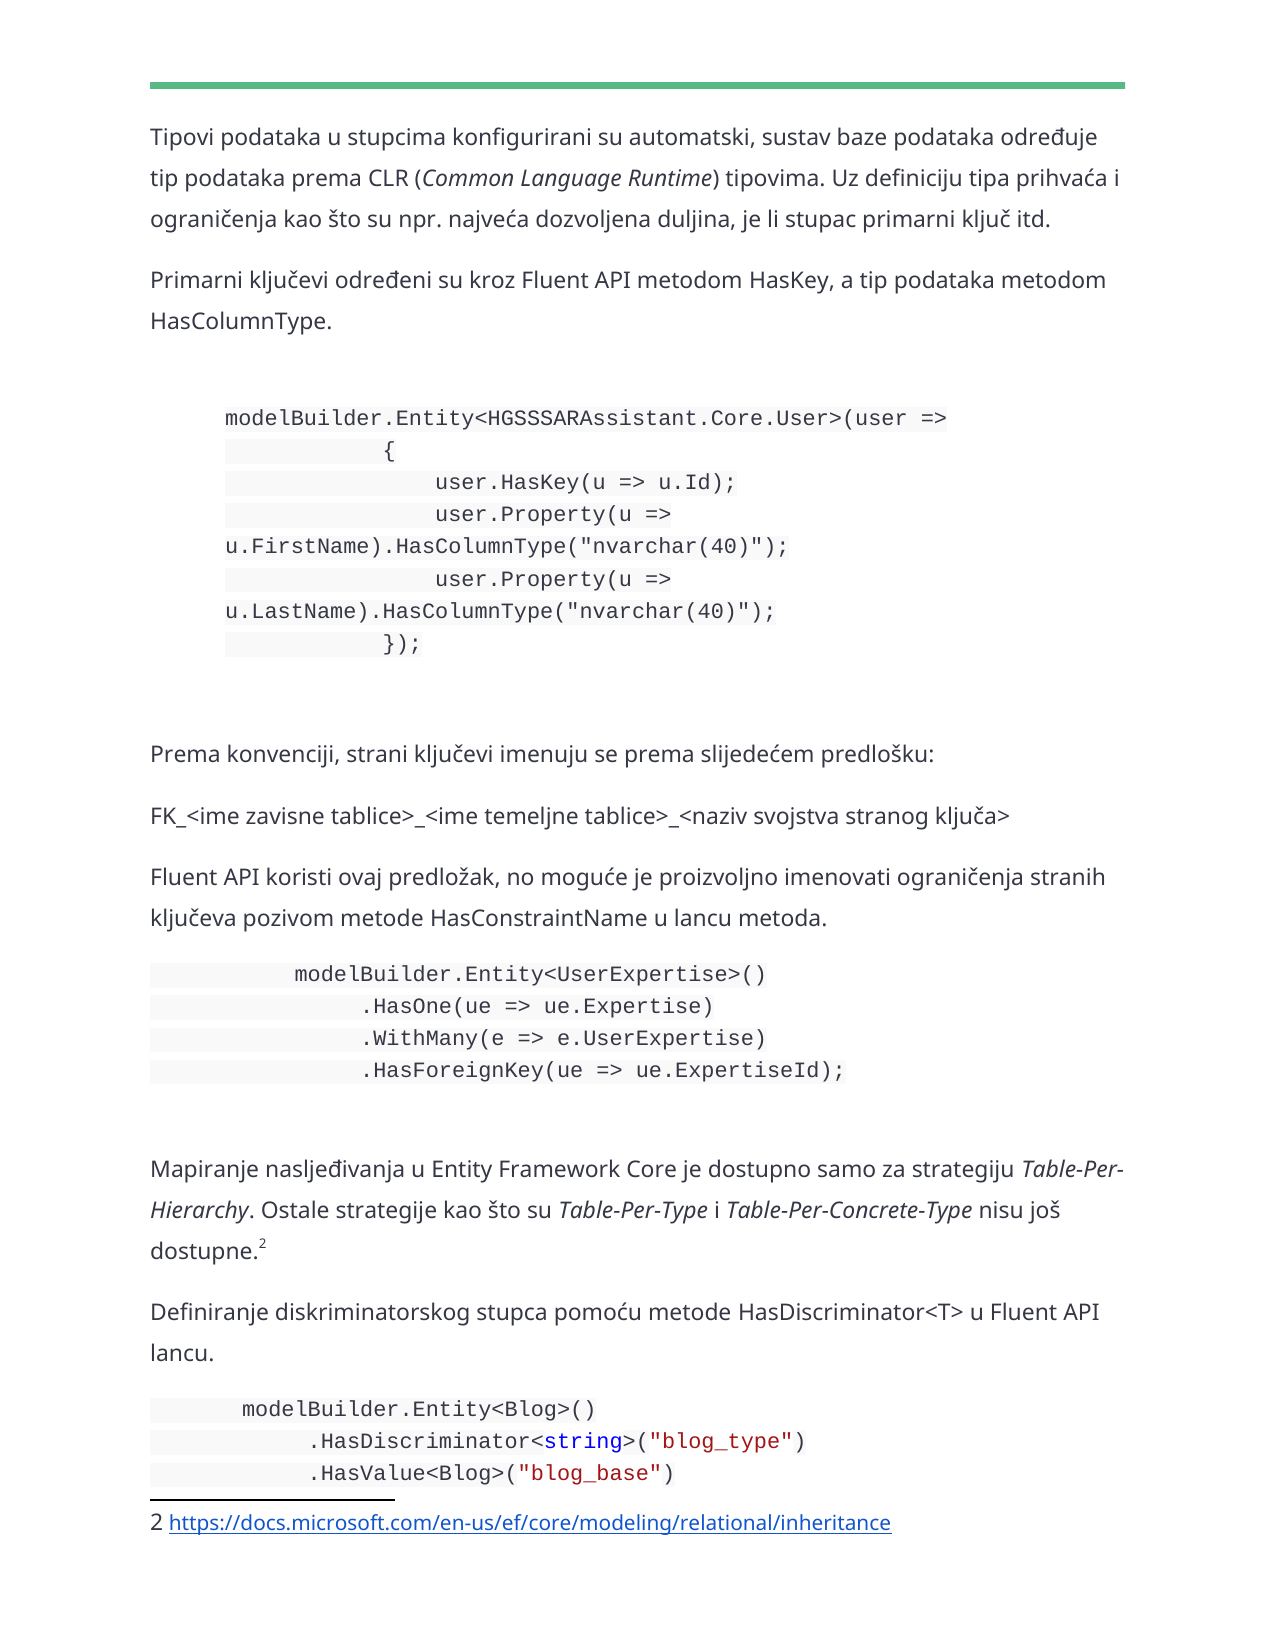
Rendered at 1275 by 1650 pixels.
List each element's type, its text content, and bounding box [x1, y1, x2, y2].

text modelBuilder.Entity<HGSSSARAssistant.Core.User>(user => { user.HasKey(u => u.Id); user.Property(u => u.FirstName).HasColumnType("nvarchar(40)"); user.Property(u => u.LastName).HasColumnType("nvarchar(40)"); }); [225, 407, 1125, 657]
text Mapiranje nasljeđivanja u Entity Framework Core je dostupno samo za strategiju Table-Per-Hierarchy. Ostale strategije kao što su Table-Per-Type i Table-Per-Concrete-Type nisu još dostupne. [150, 1113, 1125, 1266]
text modelBuilder.Entity<UserExpertise>() .HasOne(ue => ue.Expertise) .WithMany(e => e.UserExpertise) .HasForeignKey(ue => ue.ExpertiseId); [150, 963, 1125, 1084]
text Primarni ključevi određeni su kroz Fluent API metodom HasKey, a tip podataka metodom HasColumnType. [150, 264, 1125, 377]
text Tipovi podataka u stupcima konfigurirani su automatski, sustav baze podataka određuje tip podataka prema CLR (Common Language Runtime) tipovima. Uz definiciju tipa prihvaća i ograničenja kao što su npr. najveća dozvoljena duljina, je li stupac primarni ključ itd. [150, 121, 1125, 234]
text Prema konvenciji, strani ključevi imenuju se prema slijedećem predlošku: [150, 738, 1125, 769]
text Fluent API koristi ovaj predložak, no moguće je proizvoljno imenovati ograničenja stranih ključeva pozivom metode HasConstraintName u lancu metoda. [150, 861, 1125, 933]
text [150, 1398, 1125, 1487]
text Definiranje diskriminatorskog stupca pomoću metode HasDiscriminator<T> u Fluent API lancu. [150, 1296, 1125, 1368]
text FK_<ime zavisne tablice>_<ime temeljne tablice>_<naziv svojstva stranog ključa> [150, 799, 1125, 831]
picture [150, 82, 1125, 89]
